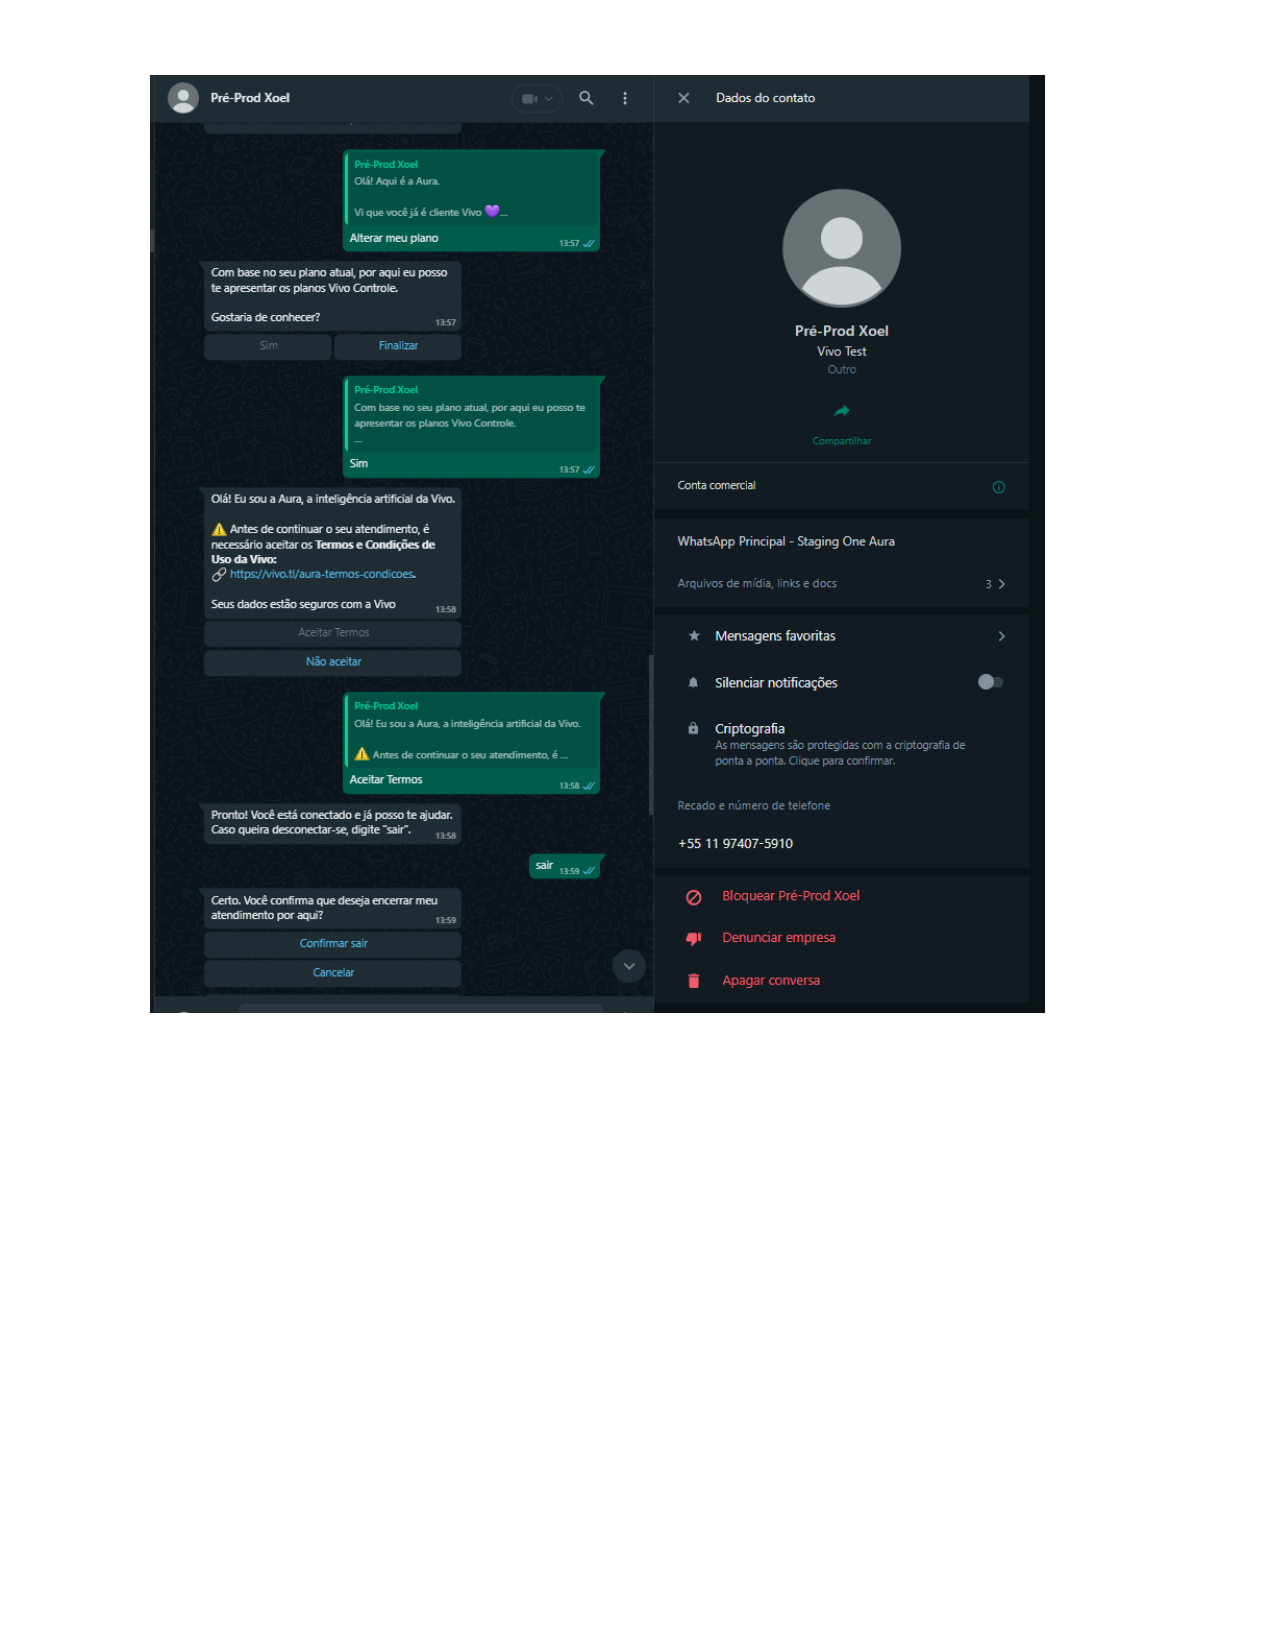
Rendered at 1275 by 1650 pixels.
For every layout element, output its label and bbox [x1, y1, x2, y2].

picture [150, 75, 1045, 1013]
